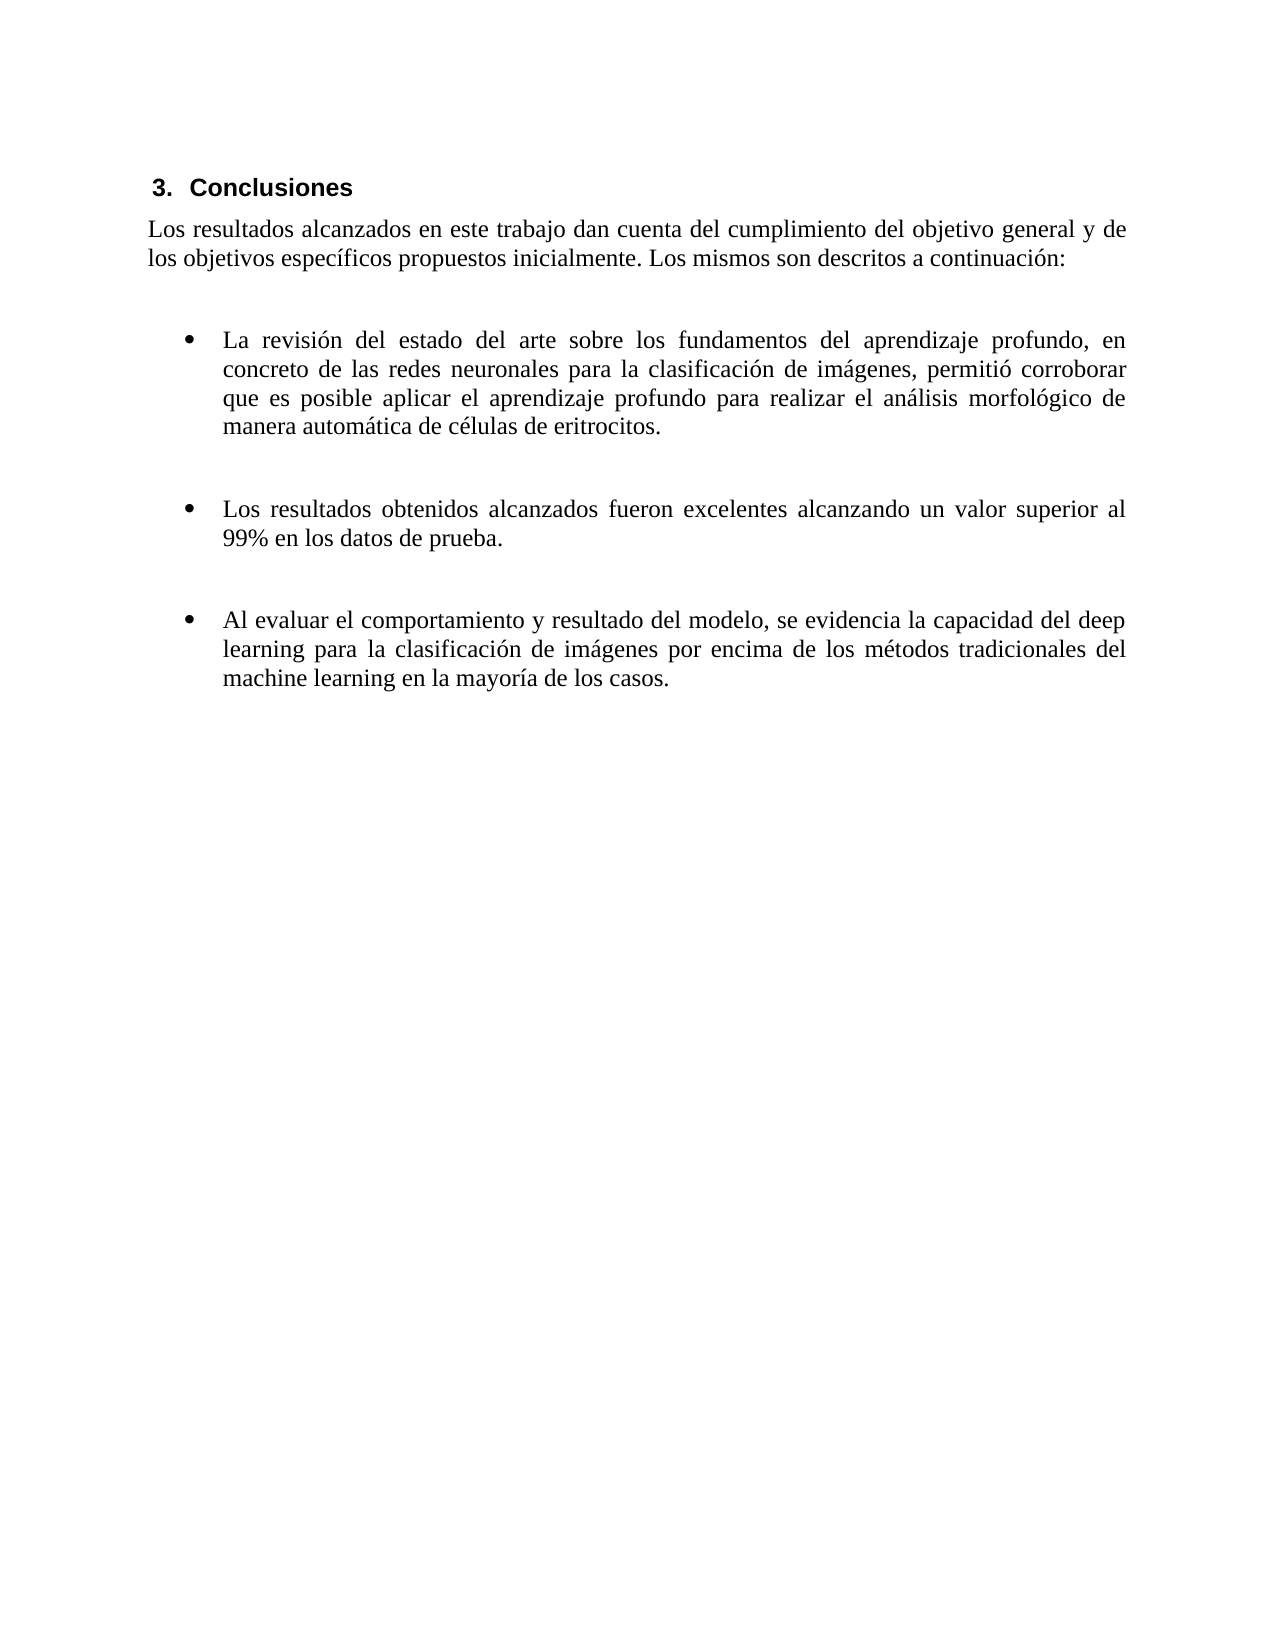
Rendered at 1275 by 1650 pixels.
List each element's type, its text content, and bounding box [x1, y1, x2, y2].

subtitle Conclusiones [152, 173, 1127, 201]
list Al evaluar el comportamiento y resultado del modelo, se evidencia la capacidad del deep learning para la clasificación de imágenes por encima de los métodos tradicionales del machine learning en la mayoría de los casos. [185, 605, 1127, 691]
text Los resultados alcanzados en este trabajo dan cuenta del cumplimiento del objetivo general y de los objetivos específicos propuestos inicialmente. Los mismos son descritos a continuación: [148, 214, 1127, 271]
list Los resultados obtenidos alcanzados fueron excelentes alcanzando un valor superior al 99% en los datos de prueba. [185, 494, 1127, 551]
list La revisión del estado del arte sobre los fundamentos del aprendizaje profundo, en concreto de las redes neuronales para la clasificación de imágenes, permitió corroborar que es posible aplicar el aprendizaje profundo para realizar el análisis morfológico de manera automática de células de eritrocitos. [185, 325, 1127, 440]
